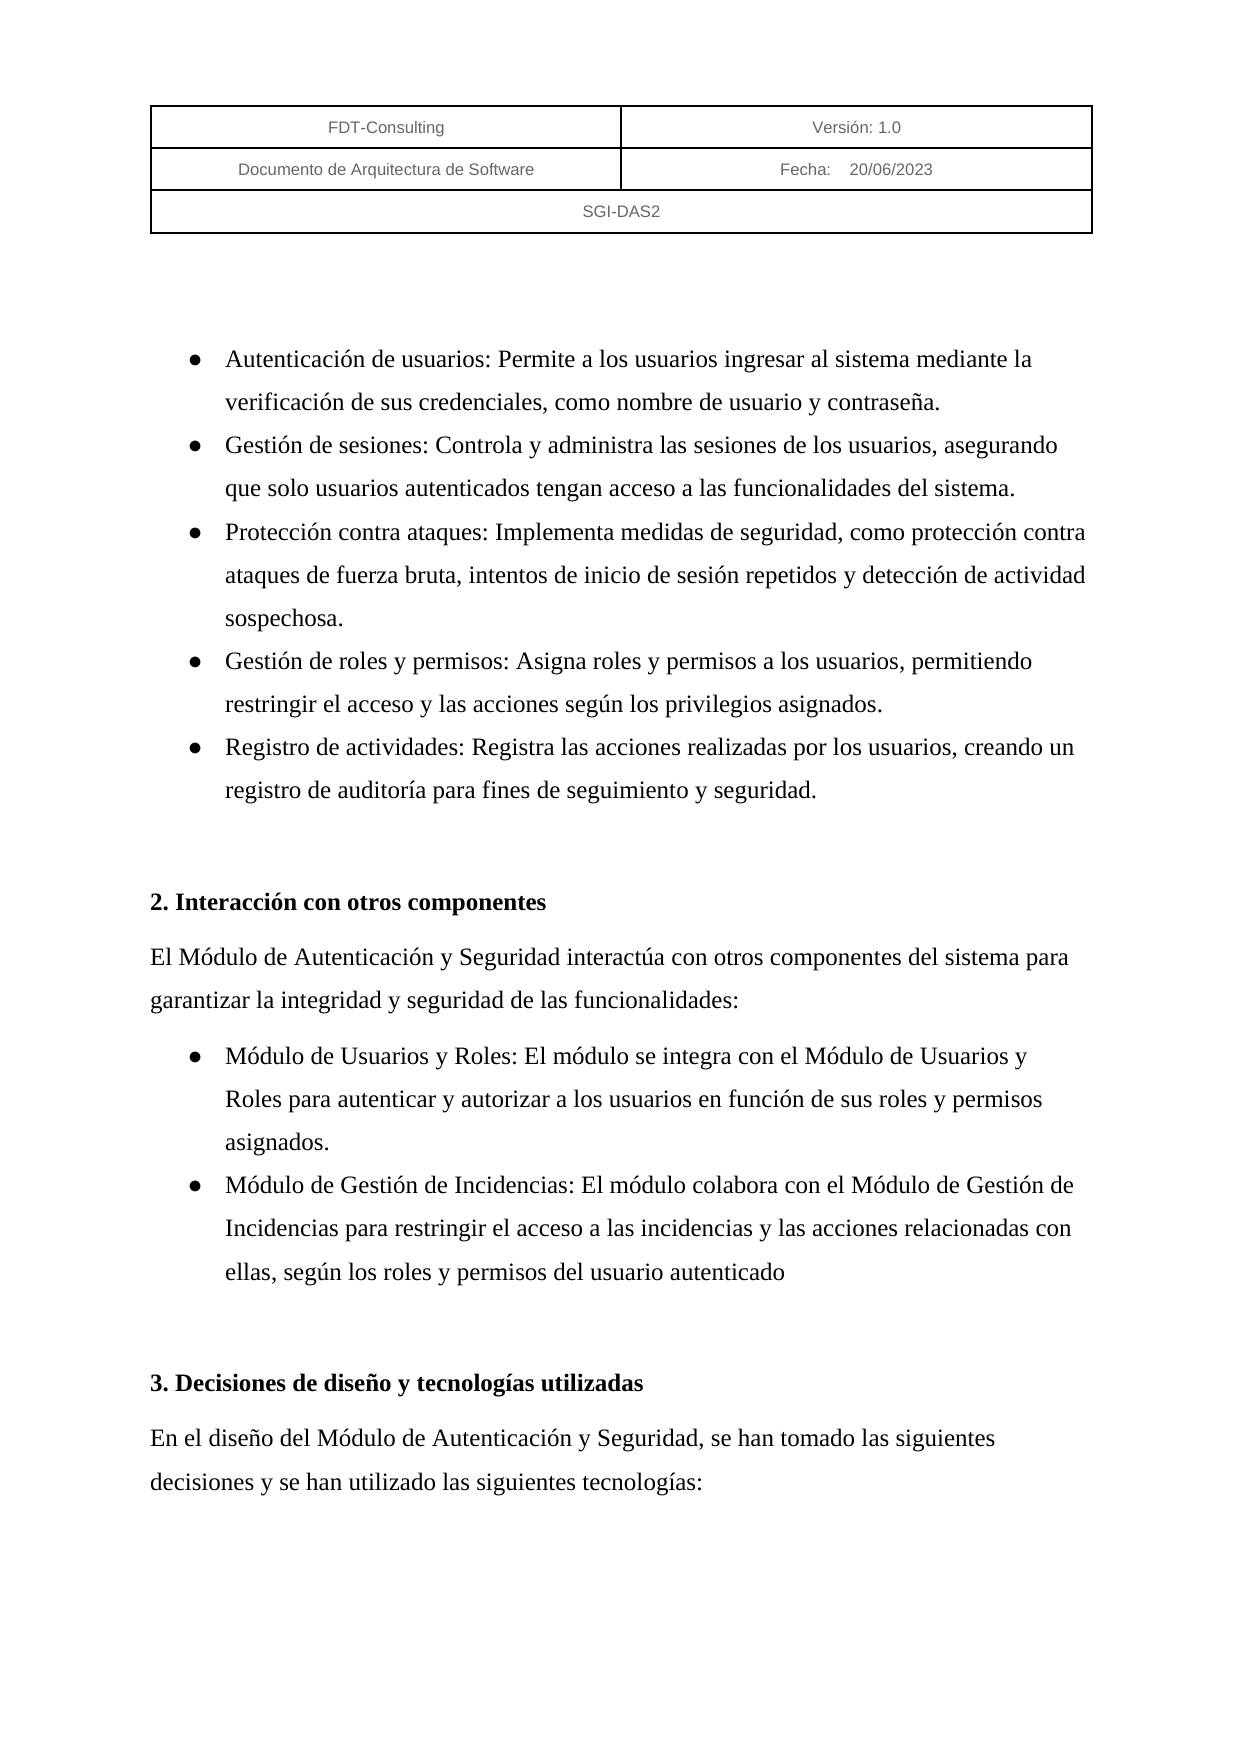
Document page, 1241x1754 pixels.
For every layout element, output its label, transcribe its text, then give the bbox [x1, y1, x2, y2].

text El Módulo de Autenticación y Seguridad interactúa con otros componentes del sistema para garantizar la integridad y seguridad de las funcionalidades: [150, 942, 1090, 1014]
list Registro de actividades: Registra las acciones realizadas por los usuarios, creando un registro de auditoría para fines de seguimiento y seguridad. [187, 732, 1090, 804]
list Gestión de sesiones: Controla y administra las sesiones de los usuarios, asegurando que solo usuarios autenticados tengan acceso a las funcionalidades del sistema. [187, 430, 1090, 502]
list Protección contra ataques: Implementa medidas de seguridad, como protección contra ataques de fuerza bruta, intentos de inicio de sesión repetidos y detección de actividad sospechosa. [187, 517, 1090, 632]
list Gestión de roles y permisos: Asigna roles y permisos a los usuarios, permitiendo restringir el acceso y las acciones según los privilegios asignados. [187, 646, 1090, 718]
list Módulo de Gestión de Incidencias: El módulo colabora con el Módulo de Gestión de Incidencias para restringir el acceso a las incidencias y las acciones relacionadas con ellas, según los roles y permisos del usuario autenticado [187, 1170, 1090, 1285]
text 2. Interacción con otros componentes [150, 887, 1090, 915]
text En el diseño del Módulo de Autenticación y Seguridad, se han tomado las siguientes decisiones y se han utilizado las siguientes tecnologías: [150, 1423, 1090, 1495]
list Módulo de Usuarios y Roles: El módulo se integra con el Módulo de Usuarios y Roles para autenticar y autorizar a los usuarios en función de sus roles y permisos asignados. [187, 1041, 1090, 1156]
text 3. Decisiones de diseño y tecnologías utilizadas [150, 1368, 1090, 1397]
list Autenticación de usuarios: Permite a los usuarios ingresar al sistema mediante la verificación de sus credenciales, como nombre de usuario y contraseña. [187, 344, 1090, 416]
